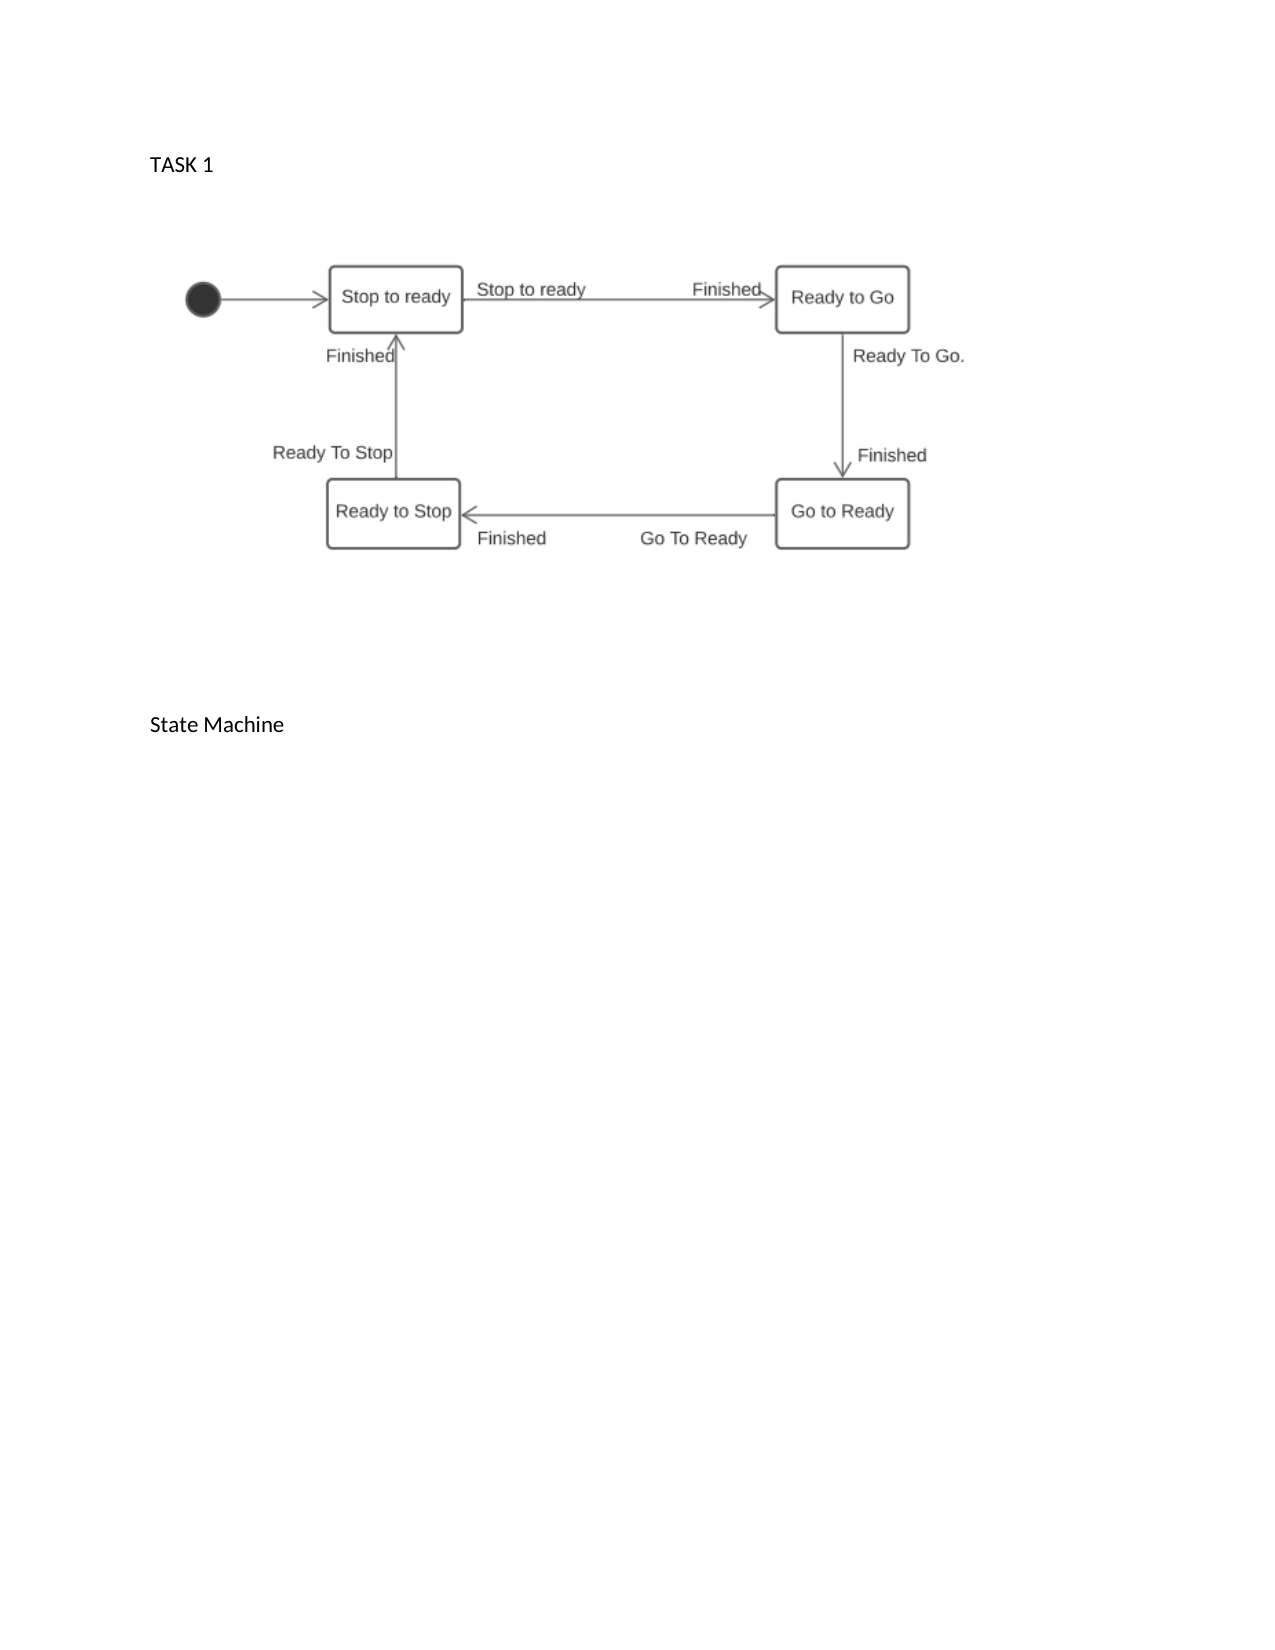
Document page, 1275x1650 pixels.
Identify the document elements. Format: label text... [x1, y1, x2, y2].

picture [150, 180, 1126, 692]
text State Machine [150, 710, 1125, 738]
text TASK 1 [150, 150, 1125, 180]
